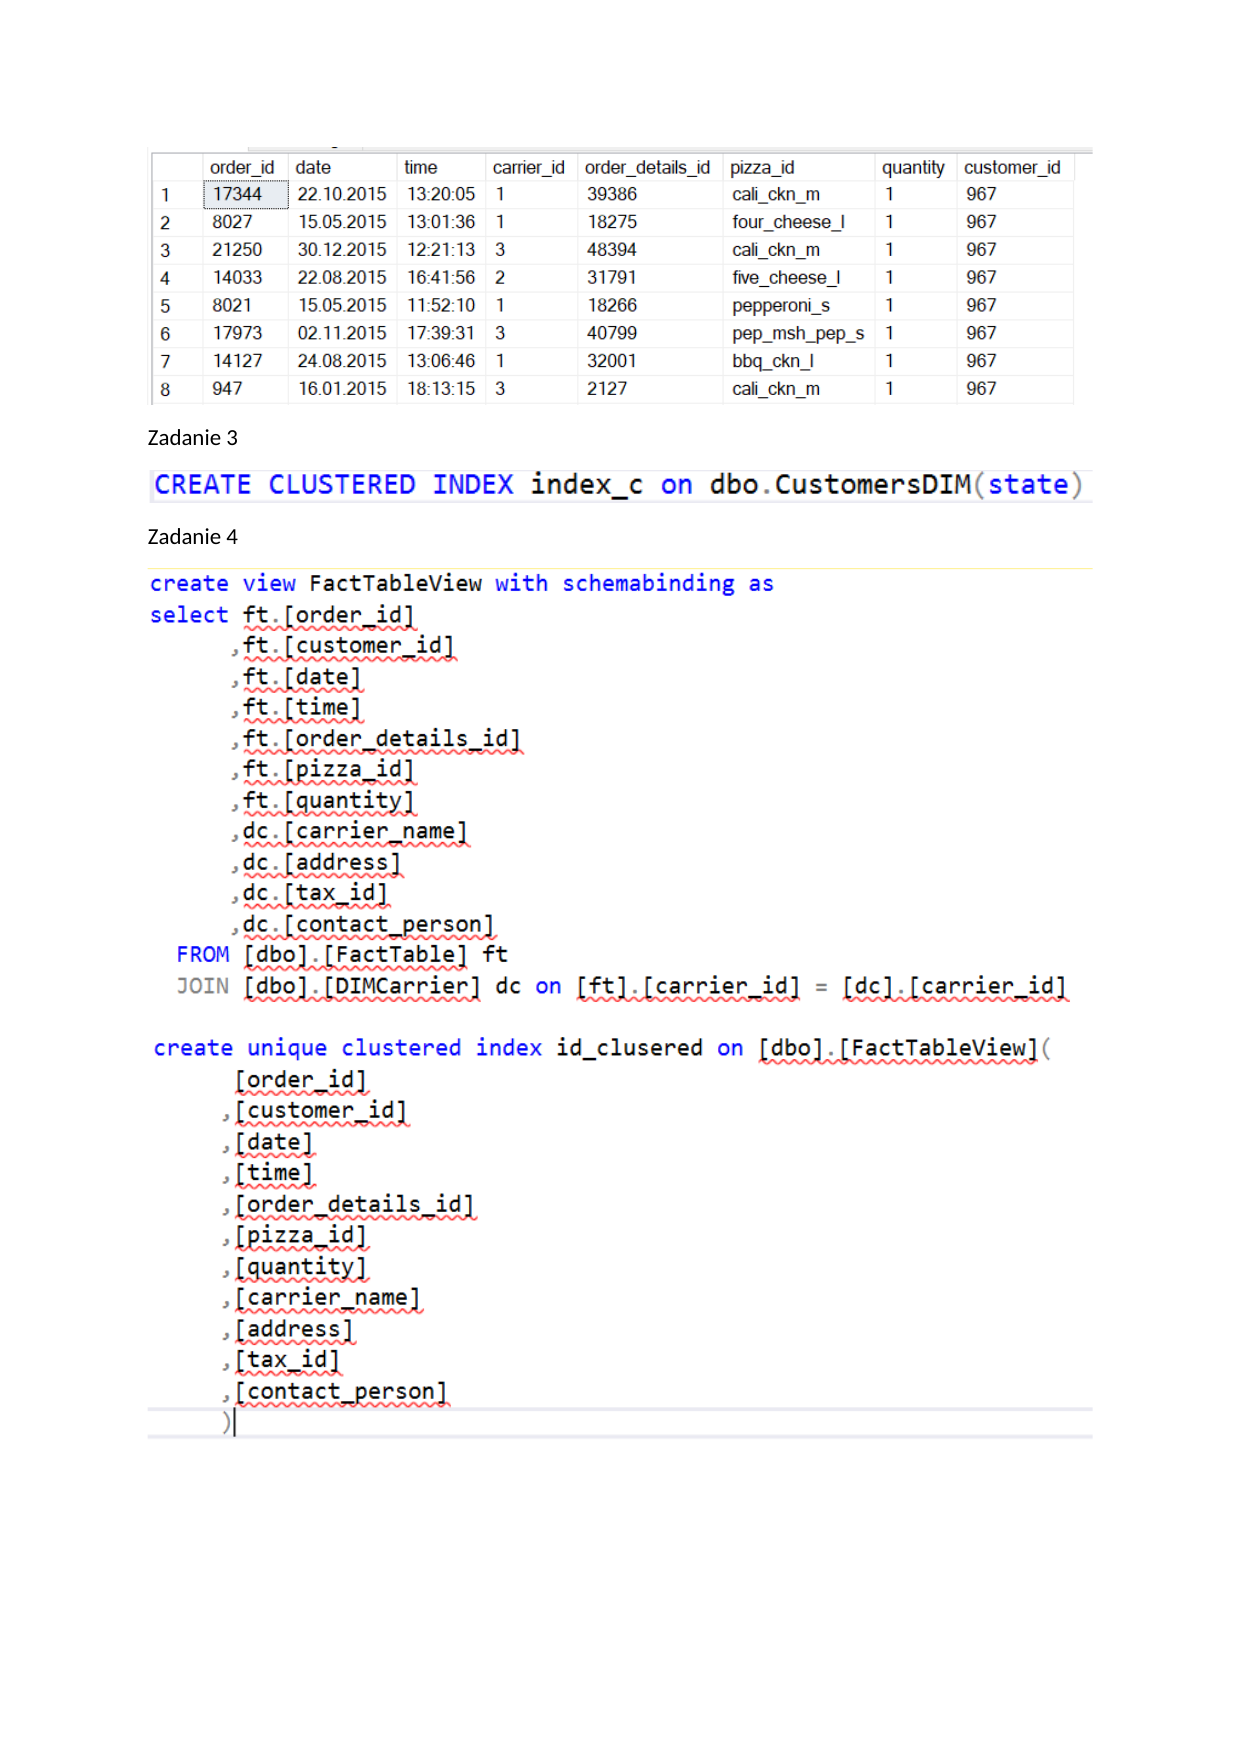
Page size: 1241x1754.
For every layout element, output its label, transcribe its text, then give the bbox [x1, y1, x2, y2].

picture [147, 147, 1093, 405]
picture [147, 1037, 1093, 1449]
text Zadanie 3 [148, 423, 1093, 451]
picture [147, 470, 1093, 503]
text Zadanie 4 [148, 522, 1093, 550]
picture [147, 568, 1093, 1019]
